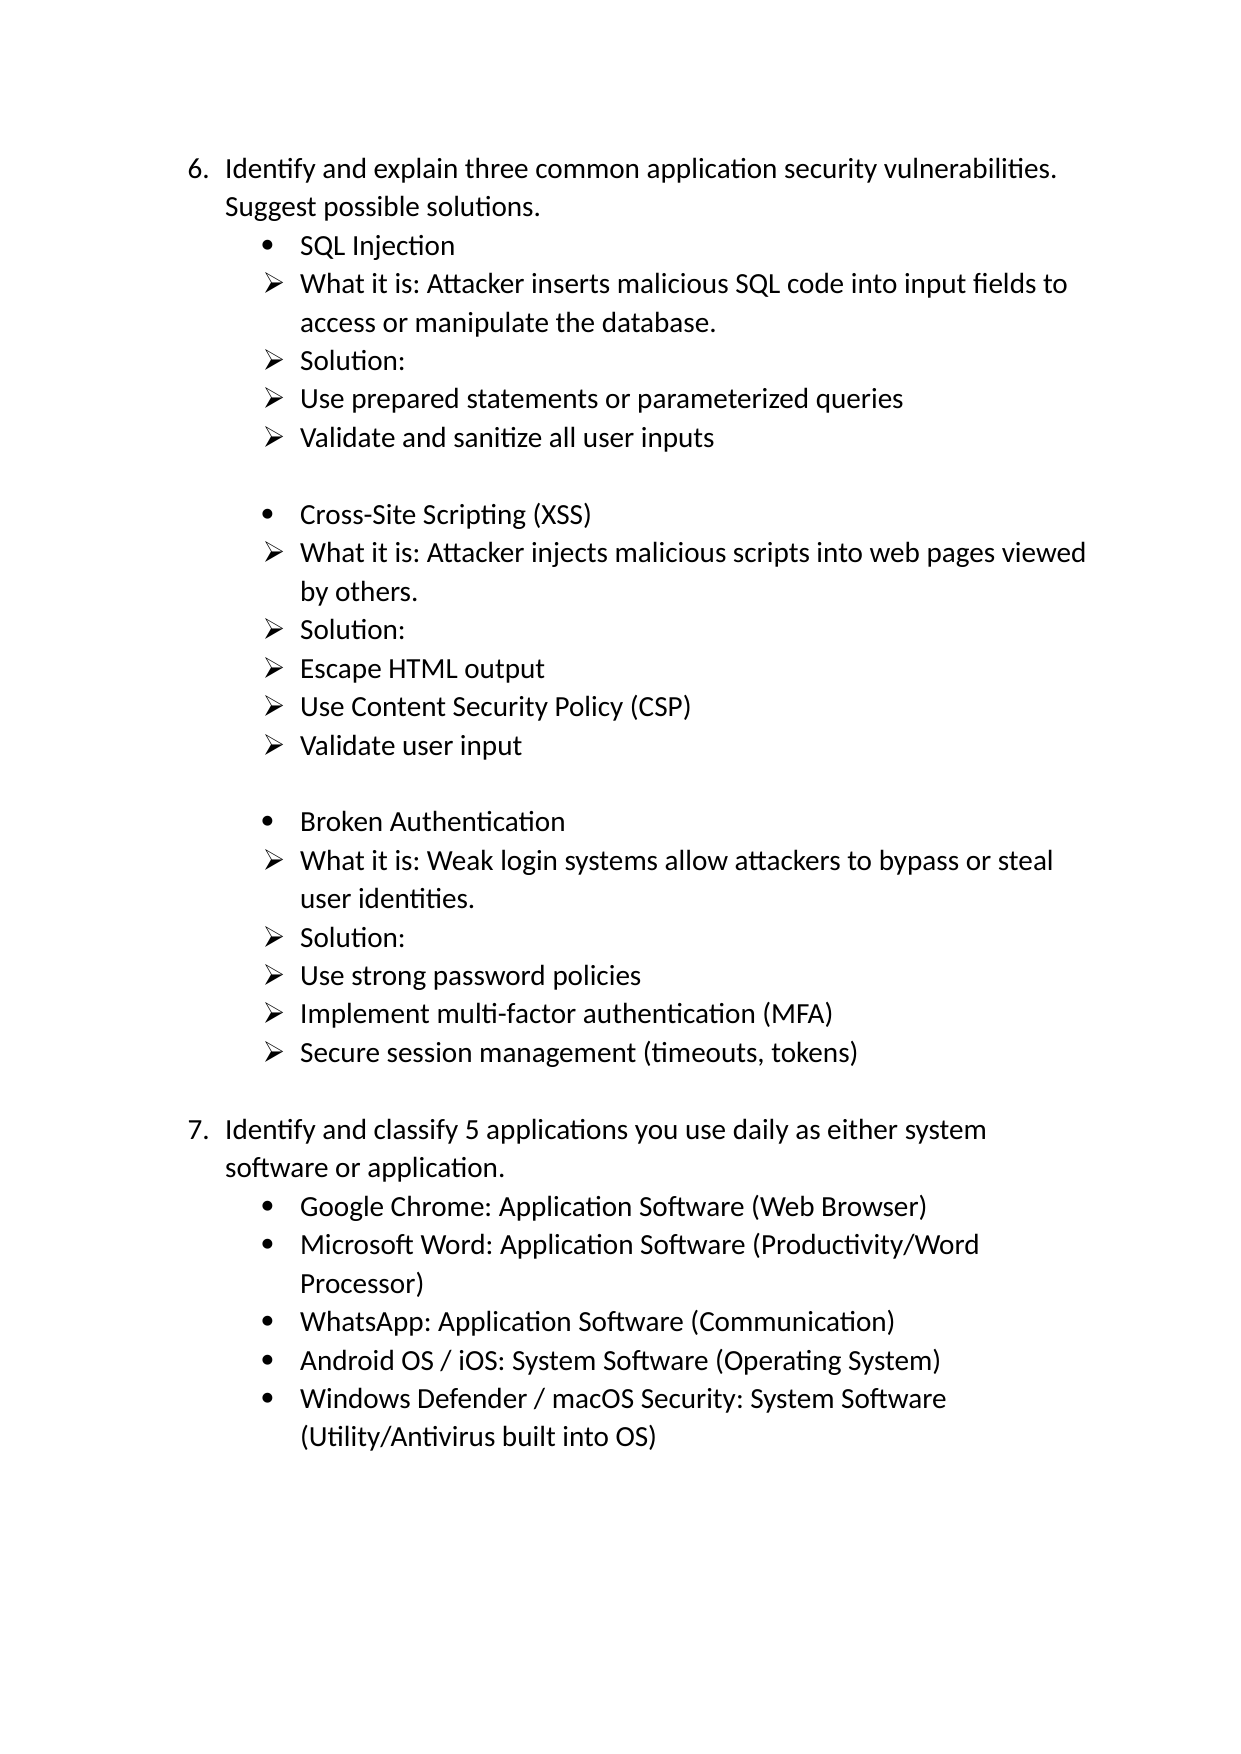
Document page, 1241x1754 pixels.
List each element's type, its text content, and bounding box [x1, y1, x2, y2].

list Android OS / iOS: System Software (Operating System) [262, 1342, 1090, 1377]
list Windows Defender / macOS Security: System Software (Utility/Antivirus built into OS) [262, 1380, 1090, 1454]
list Secure session management (timeouts, tokens) [262, 1034, 1090, 1070]
list Use strong password policies [262, 957, 1090, 993]
list Validate and sanitize all user inputs [262, 419, 1090, 455]
list Escape HTML output [262, 650, 1090, 685]
list Implement multi-factor authentication (MFA) [262, 996, 1090, 1031]
list Identify and classify 5 applications you use daily as either system software or application. [187, 1111, 1090, 1185]
list Broken Authentication [262, 803, 1090, 839]
list Cross-Site Scripting (XSS) [262, 496, 1090, 532]
list Microsoft Word: Application Software (Productivity/Word Processor) [262, 1226, 1090, 1300]
list Use prepared statements or parameterized queries [262, 381, 1090, 416]
list Identify and explain three common application security vulnerabilities. Suggest possible solutions. [187, 150, 1090, 224]
list Google Chrome: Application Software (Web Browser) [262, 1188, 1090, 1223]
list Solution: [262, 611, 1090, 647]
list Solution: [262, 919, 1090, 954]
list Use Content Security Policy (CSP) [262, 688, 1090, 724]
list SQL Injection [262, 227, 1090, 262]
list WhatsApp: Application Software (Communication) [262, 1303, 1090, 1339]
list What it is: Weak login systems allow attackers to bypass or steal user identities. [262, 842, 1090, 916]
list Validate user input [262, 727, 1090, 762]
list Solution: [262, 342, 1090, 378]
list What it is: Attacker inserts malicious SQL code into input fields to access or manipulate the database. [262, 265, 1090, 339]
list What it is: Attacker injects malicious scripts into web pages viewed by others. [262, 534, 1090, 608]
